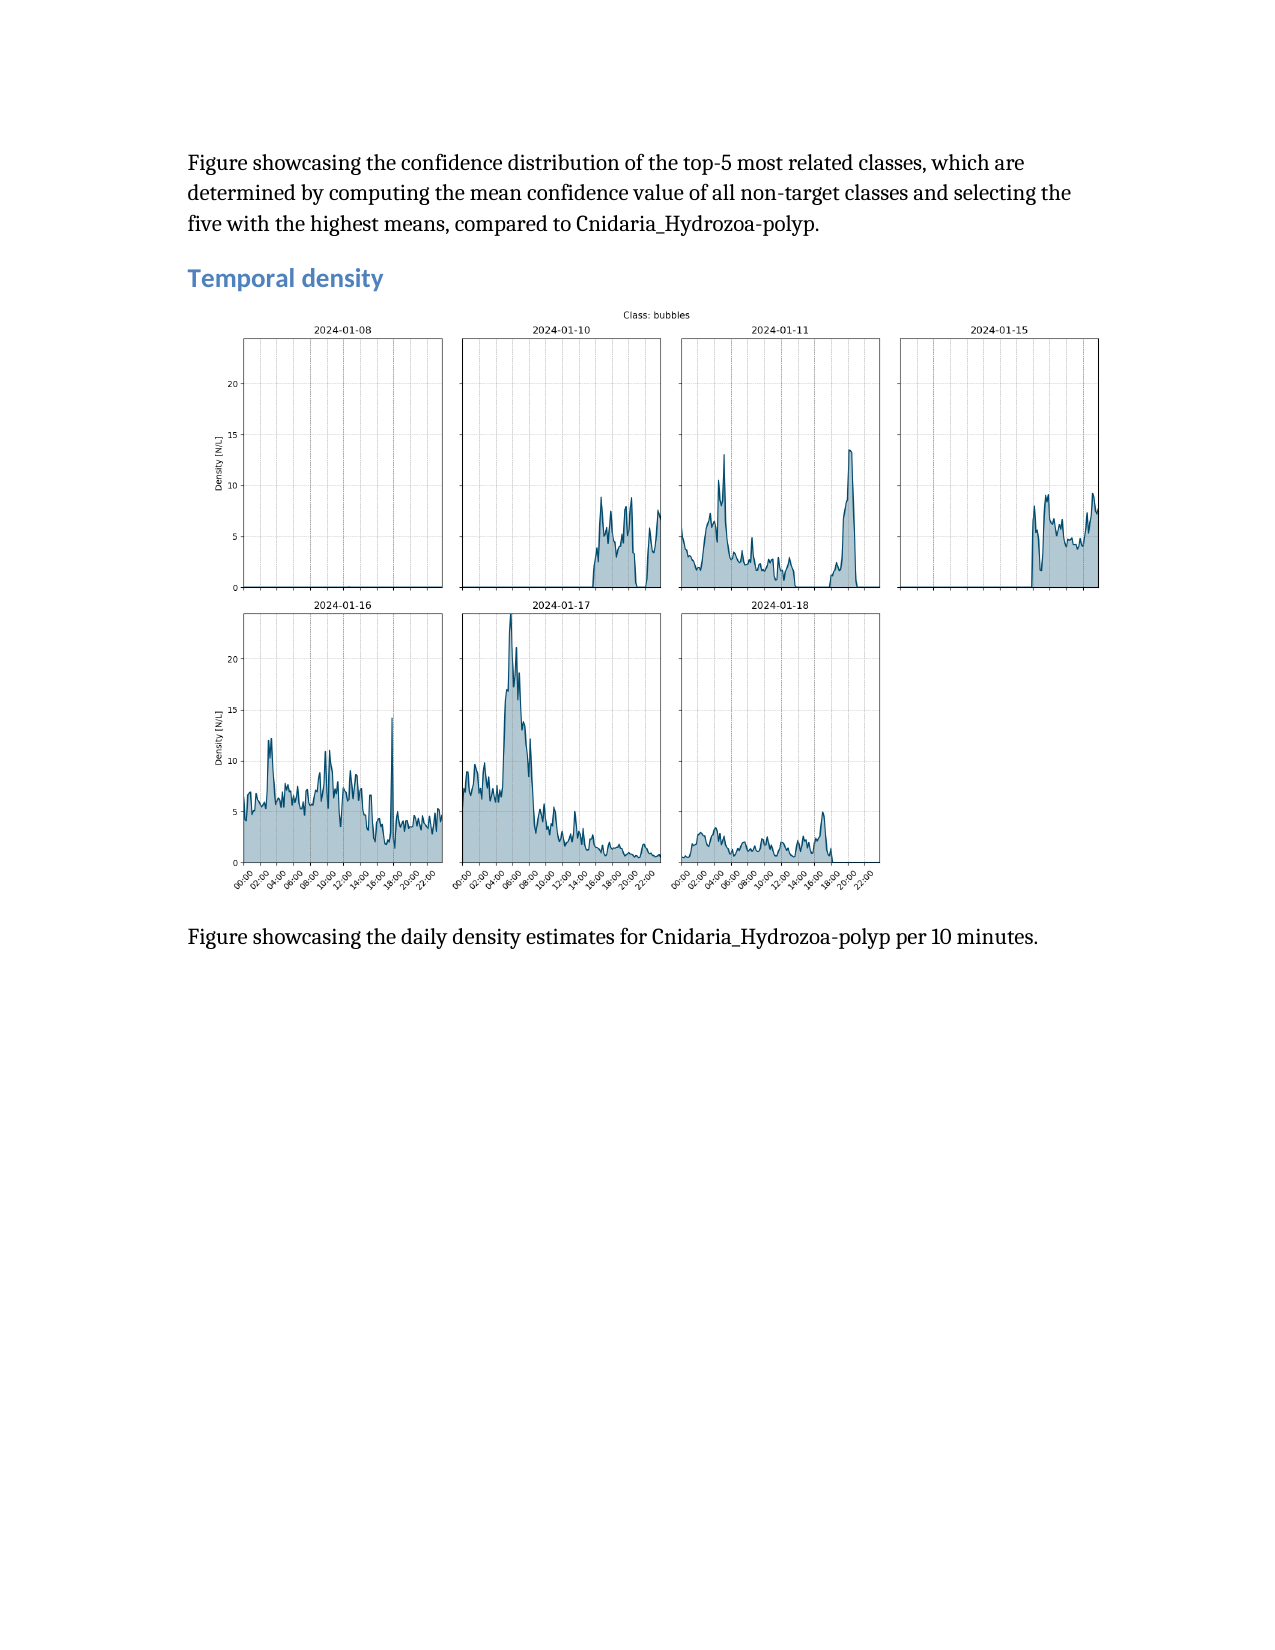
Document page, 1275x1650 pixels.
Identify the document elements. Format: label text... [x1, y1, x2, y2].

text Figure showcasing the daily density estimates for Cnidaria_Hydrozoa-polyp per 10 minutes. [187, 924, 1087, 950]
text Figure showcasing the confidence distribution of the top-5 most related classes, which are determined by computing the mean confidence value of all non-target classes and selecting the five with the highest means, compared to Cnidaria_Hydrozoa-polyp. [187, 150, 1087, 237]
subtitle Temporal density [187, 261, 1087, 294]
picture [206, 299, 1107, 900]
